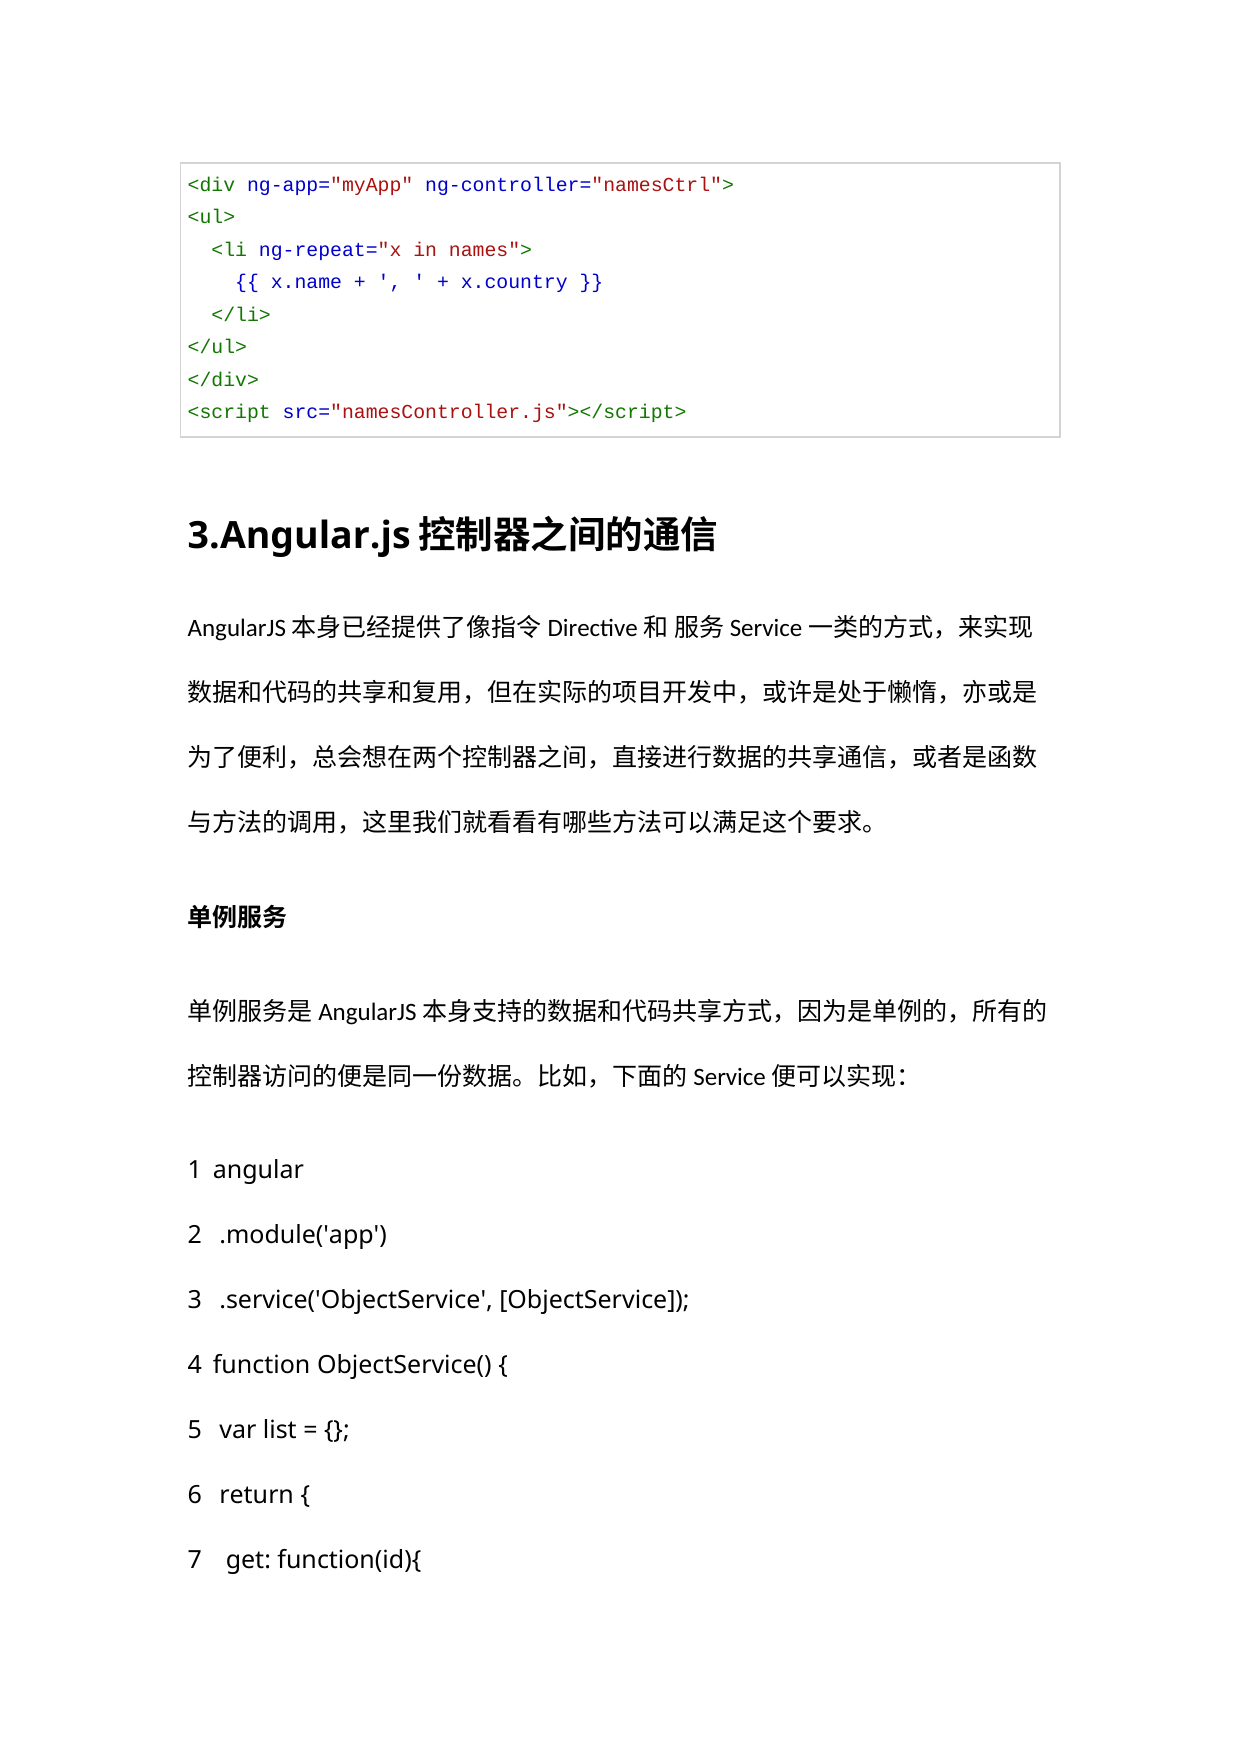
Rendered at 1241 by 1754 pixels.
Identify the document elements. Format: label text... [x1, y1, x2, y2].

text AngularJS 本身已经提供了像指令 Directive 和 服务 Service 一类的方式，来实现数据和代码的共享和复用，但在实际的项目开发中，或许是处于懒惰，亦或是为了便利，总会想在两个控制器之间，直接进行数据的共享通信，或者是函数与方法的调用，这里我们就看看有哪些方法可以满足这个要求。 [187, 593, 1053, 853]
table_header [188, 1136, 213, 1591]
text 单例服务是 AngularJS 本身支持的数据和代码共享方式，因为是单例的，所有的控制器访问的便是同一份数据。比如，下面的 Service 便可以实现： [187, 977, 1053, 1107]
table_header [213, 1136, 775, 1591]
subtitle Angular.js控制器之间的通信 [187, 499, 1053, 564]
text <div ng-app="myApp" ng-controller="namesCtrl"> <ul> <li ng-repeat="x in names"> {{ x.name + ', ' + x.country }} </li> </ul> </div> <script src="namesController.js"></script> [181, 164, 1059, 436]
text 单例服务 [187, 883, 1053, 948]
